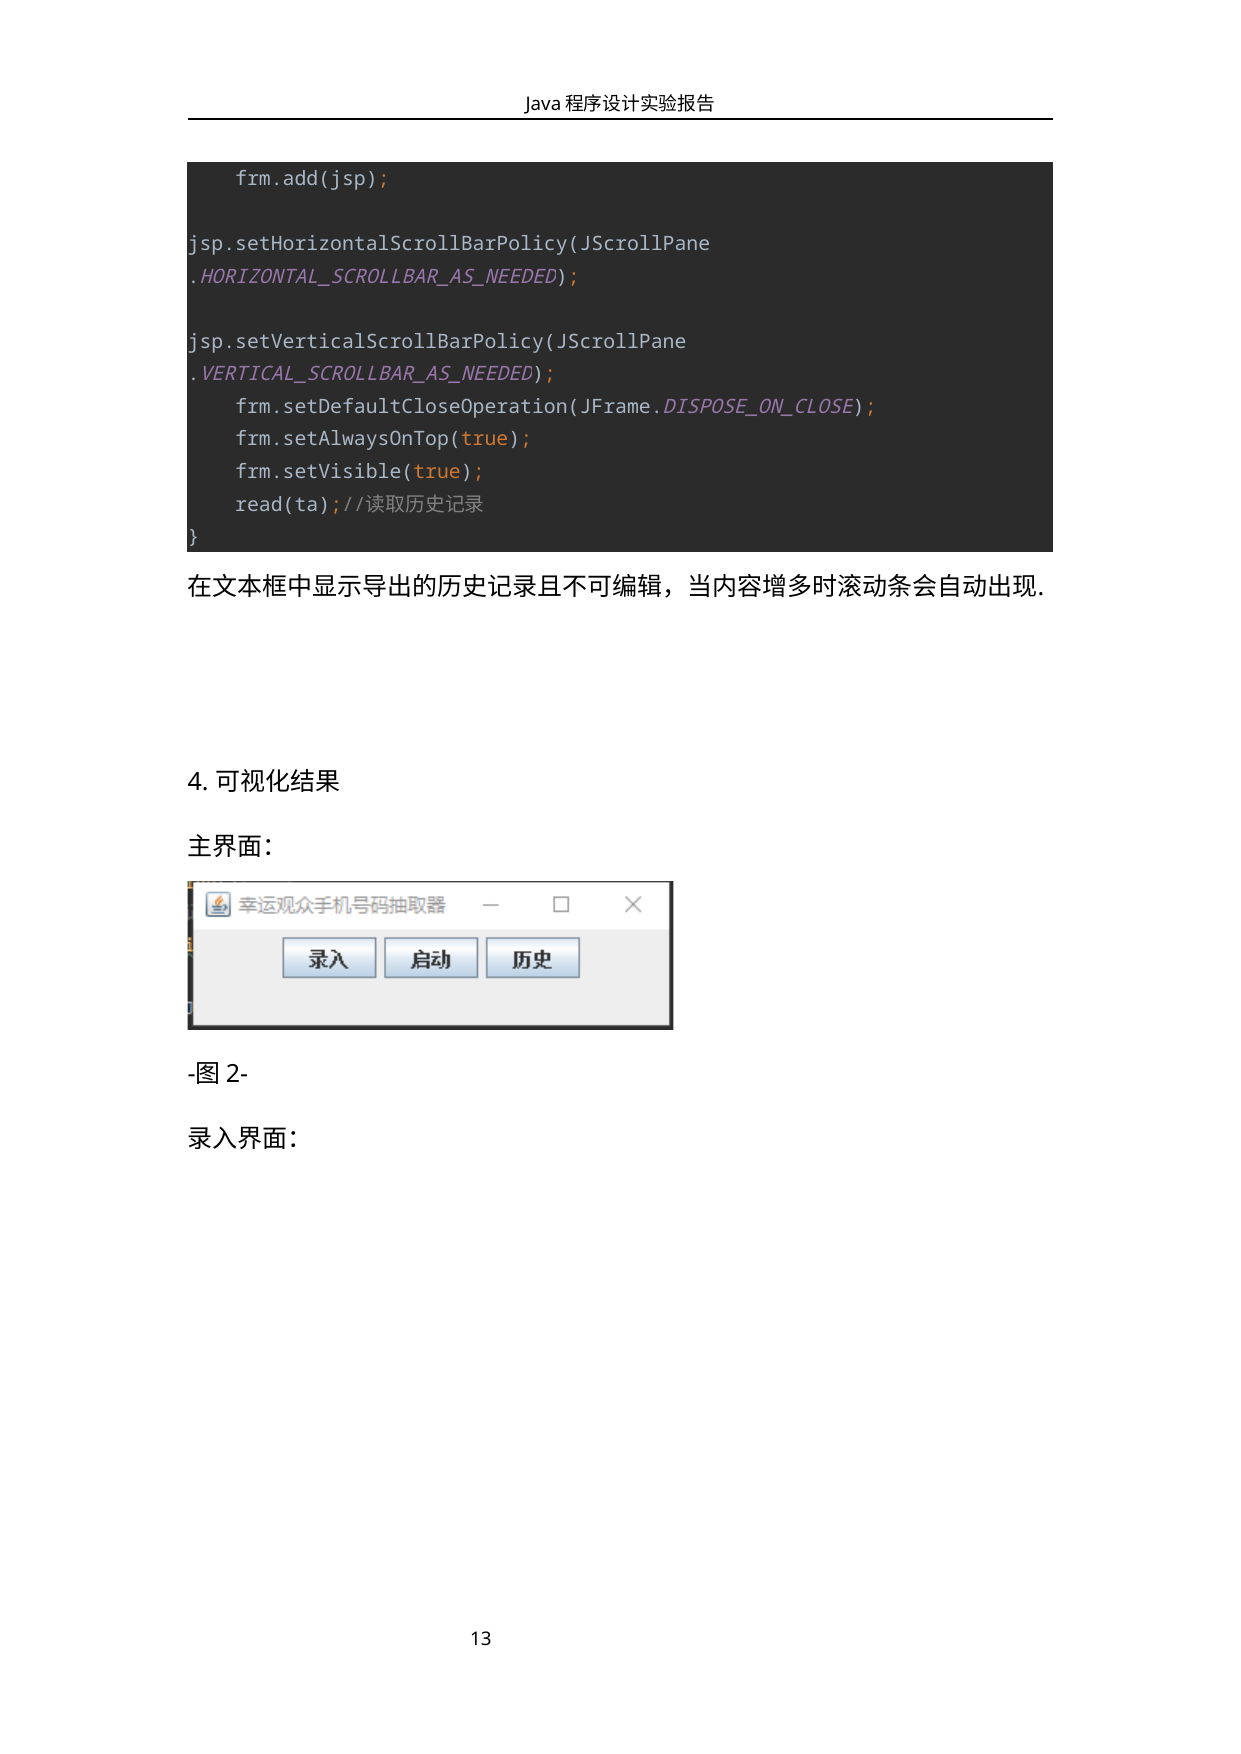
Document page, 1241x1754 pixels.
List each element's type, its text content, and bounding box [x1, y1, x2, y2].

list 主界面： [187, 812, 1053, 877]
text -图2- [187, 1039, 1053, 1104]
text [187, 162, 1053, 552]
text 录入界面： [187, 1104, 1053, 1169]
list 可视化结果 [187, 747, 1053, 812]
picture [187, 881, 674, 1030]
list 在文本框中显示导出的历史记录且不可编辑，当内容增多时滚动条会自动出现. [187, 552, 1053, 617]
